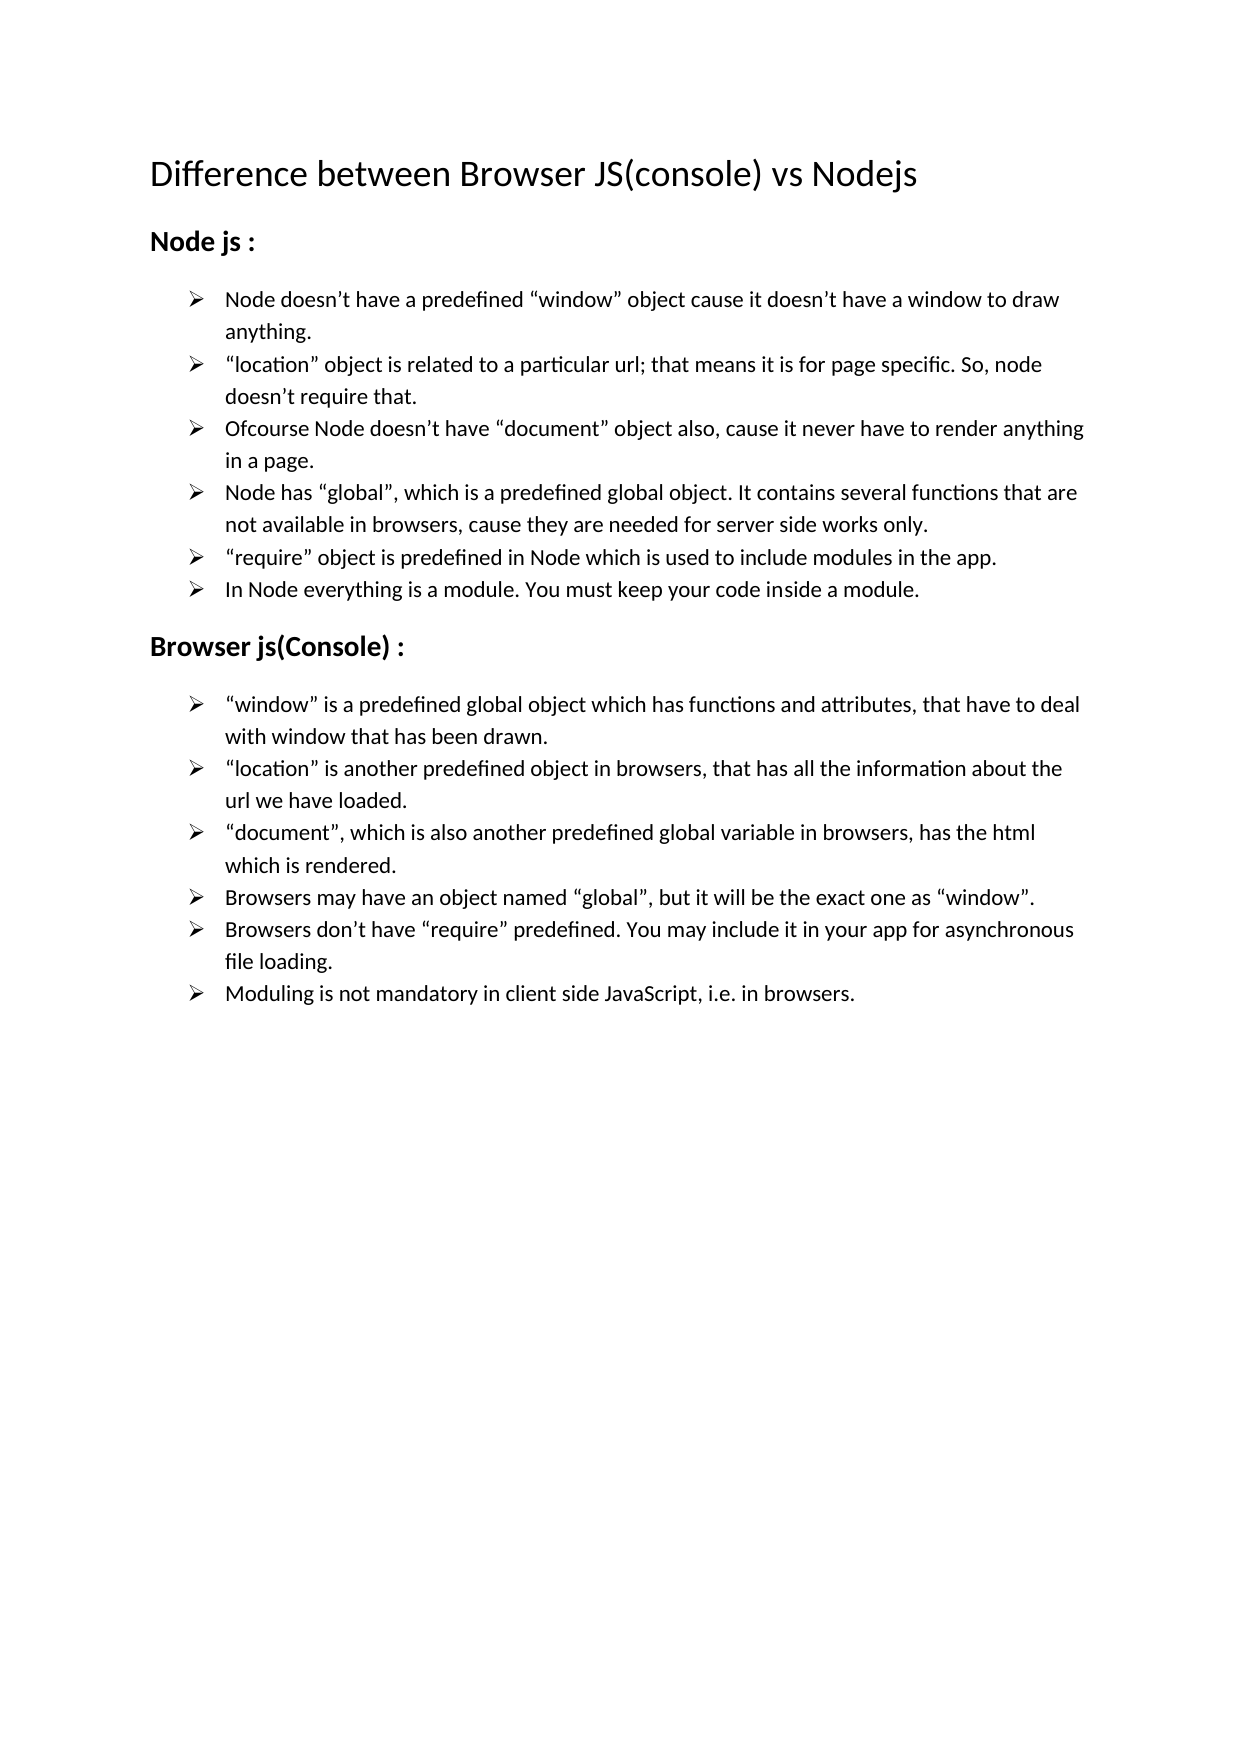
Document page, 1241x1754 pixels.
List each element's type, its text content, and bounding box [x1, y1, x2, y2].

list Browsers may have an object named “global”, but it will be the exact one as “window”. [187, 883, 1090, 911]
text Browser js(Console) : [150, 628, 1090, 664]
list In Node everything is a module. You must keep your code inside a module. [187, 575, 1090, 603]
list Node doesn’t have a predefined “window” object cause it doesn’t have a window to draw anything. [187, 285, 1090, 346]
list “require” object is predefined in Node which is used to include modules in the app. [187, 543, 1090, 571]
list “location” object is related to a particular url; that means it is for page specific. So, node doesn’t require that. [187, 350, 1090, 410]
list “window” is a predefined global object which has functions and attributes, that have to deal with window that has been drawn. [187, 690, 1090, 750]
list Ofcourse Node doesn’t have “document” object also, cause it never have to render anything in a page. [187, 414, 1090, 474]
list Browsers don’t have “require” predefined. You may include it in your app for asynchronous file loading. [187, 915, 1090, 975]
list Moduling is not mandatory in client side JavaScript, i.e. in browsers. [187, 979, 1090, 1007]
list “location” is another predefined object in browsers, that has all the information about the url we have loaded. [187, 754, 1090, 814]
text Difference between Browser JS(console) vs Nodejs [150, 150, 1090, 196]
list “document”, which is also another predefined global variable in browsers, has the html which is rendered. [187, 818, 1090, 879]
list Node has “global”, which is a predefined global object. It contains several functions that are not available in browsers, cause they are needed for server side works only. [187, 478, 1090, 539]
text Node js : [150, 223, 1090, 259]
